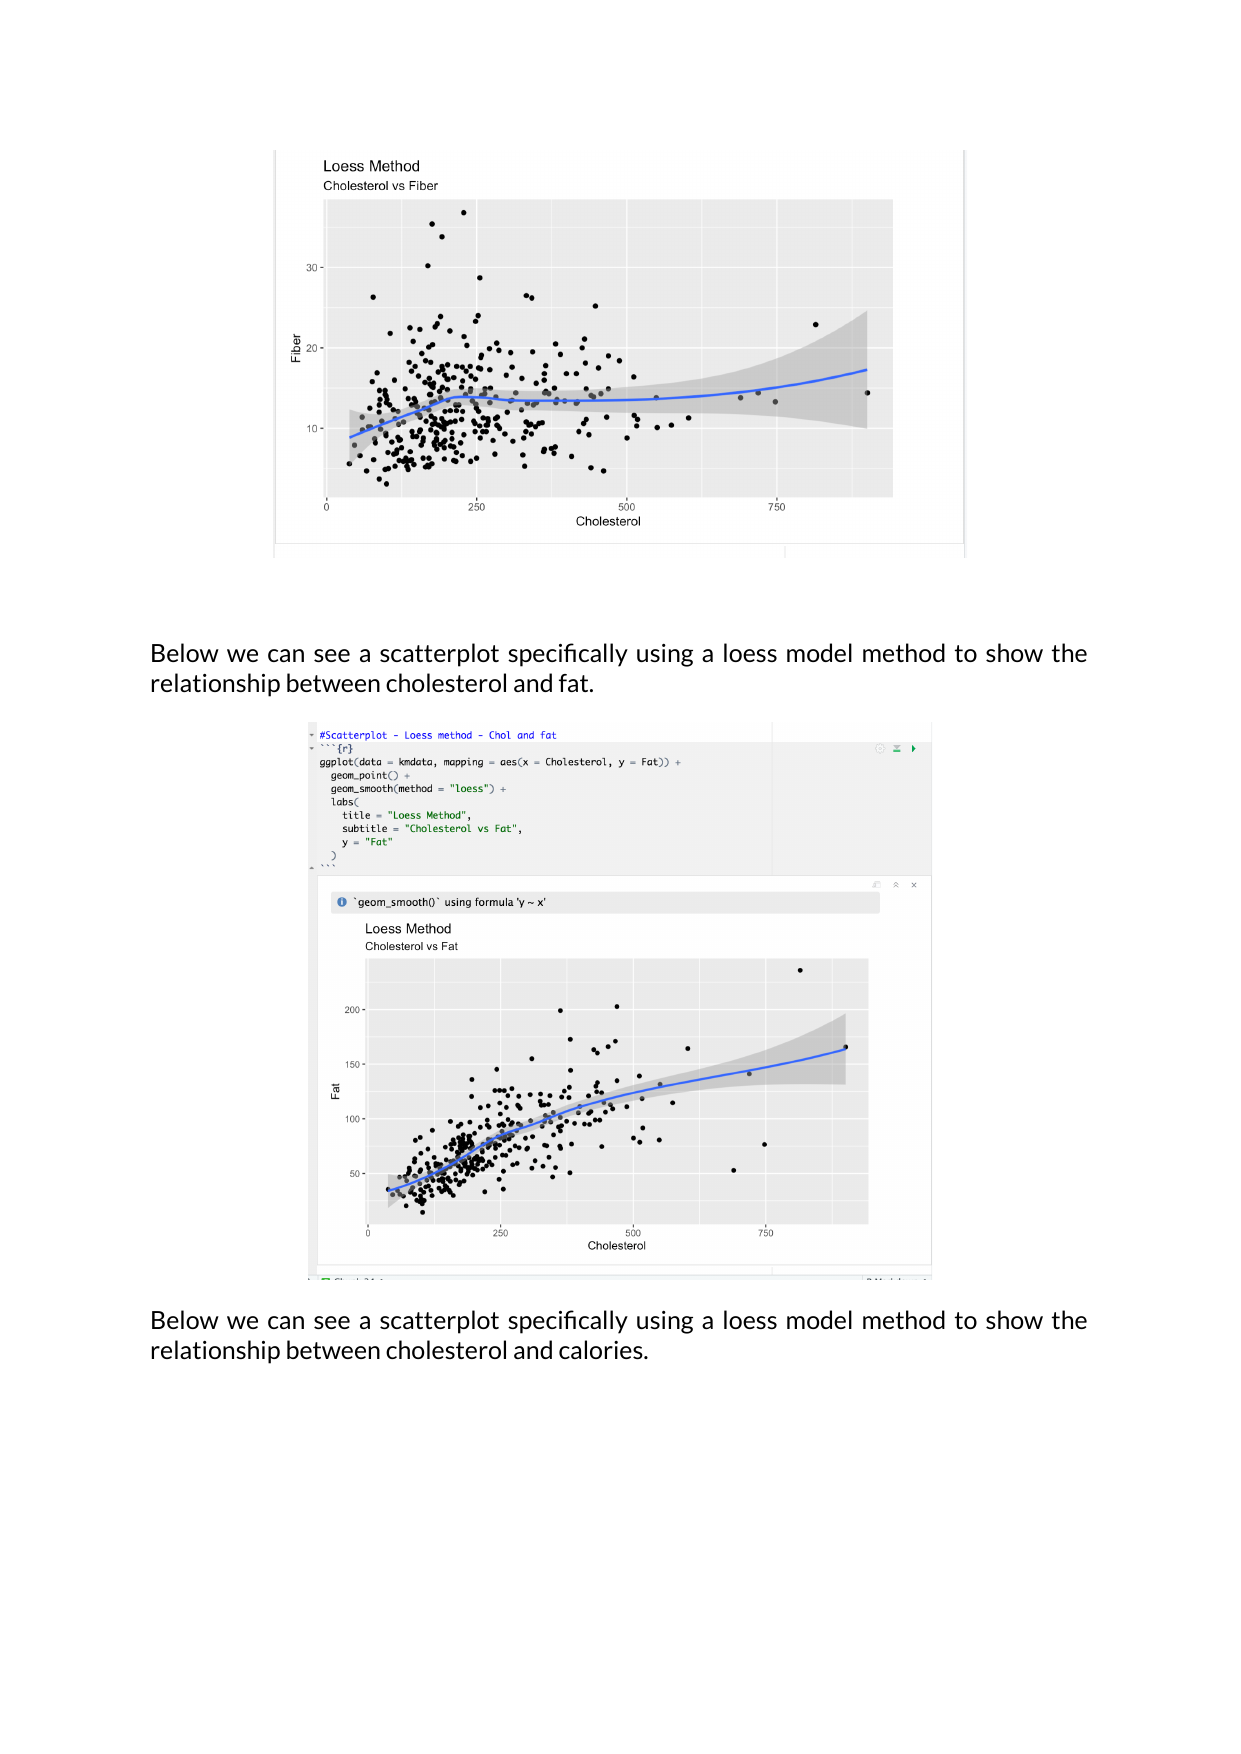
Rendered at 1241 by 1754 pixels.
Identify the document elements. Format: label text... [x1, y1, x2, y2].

text Below we can see a scatterplot specifically using a loess model method to show the relationship between cholesterol and fat. [150, 638, 1090, 698]
picture [273, 150, 968, 558]
picture [308, 722, 933, 1280]
text Below we can see a scatterplot specifically using a loess model method to show the relationship between cholesterol and calories. [150, 1304, 1090, 1364]
